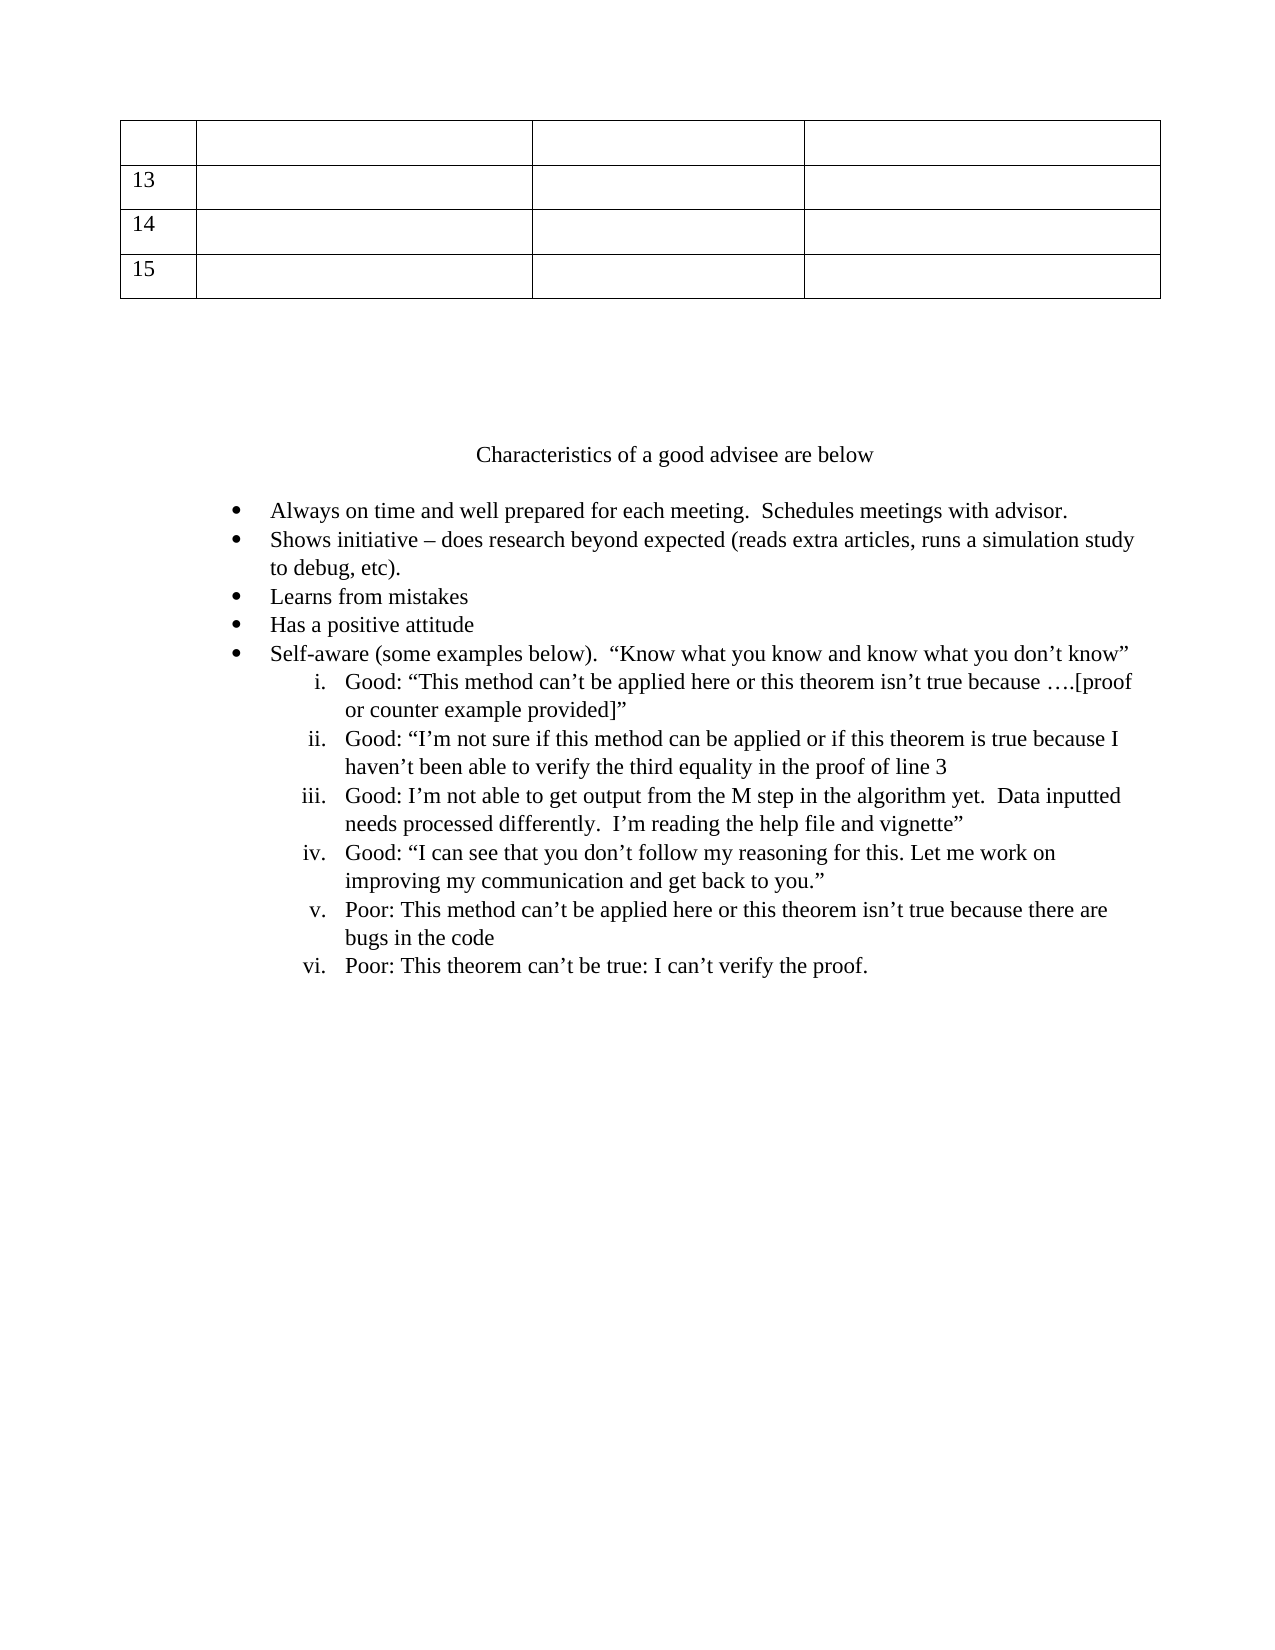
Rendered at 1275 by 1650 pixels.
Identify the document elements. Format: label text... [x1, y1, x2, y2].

table_cell [533, 255, 804, 298]
list Good: I’m not able to get output from the M step in the algorithm yet. Data inputted needs processed differently. I’m reading the help file and vignette” [326, 782, 1155, 837]
table_cell [533, 210, 804, 254]
list Self-aware (some examples below). “Know what you know and know what you don’t know” [232, 640, 1155, 666]
table_cell [805, 166, 1160, 209]
list Good: “I’m not sure if this method can be applied or if this theorem is true because I haven’t been able to verify the third equality in the proof of line 3 [326, 725, 1155, 780]
table_cell [197, 255, 532, 298]
list Poor: This method can’t be applied here or this theorem isn’t true because there are bugs in the code [326, 896, 1155, 950]
table_cell [805, 210, 1160, 254]
table_cell 13 [121, 166, 196, 209]
table_cell 15 [121, 255, 196, 298]
list Shows initiative – does research beyond expected (reads extra articles, runs a simulation study to debug, etc). [232, 526, 1155, 581]
list Always on time and well prepared for each meeting. Schedules meetings with advisor. [232, 497, 1155, 524]
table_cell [533, 121, 804, 164]
list Poor: This theorem can’t be true: I can’t verify the proof. [326, 952, 1155, 979]
table_cell 14 [121, 210, 196, 254]
list Good: “This method can’t be applied here or this theorem isn’t true because ….[proof or counter example provided]” [326, 668, 1155, 723]
table_cell [805, 255, 1160, 298]
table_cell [197, 121, 532, 164]
table_cell [805, 121, 1160, 164]
table_cell [533, 166, 804, 209]
table_cell [197, 210, 532, 254]
list Learns from mistakes [232, 583, 1155, 609]
table_cell [197, 166, 532, 209]
list Characteristics of a good advisee are below [195, 441, 1155, 467]
list Good: “I can see that you don’t follow my reasoning for this. Let me work on improving my communication and get back to you.” [326, 839, 1155, 893]
list Has a positive attitude [232, 611, 1155, 638]
table_cell 12 [121, 121, 196, 164]
